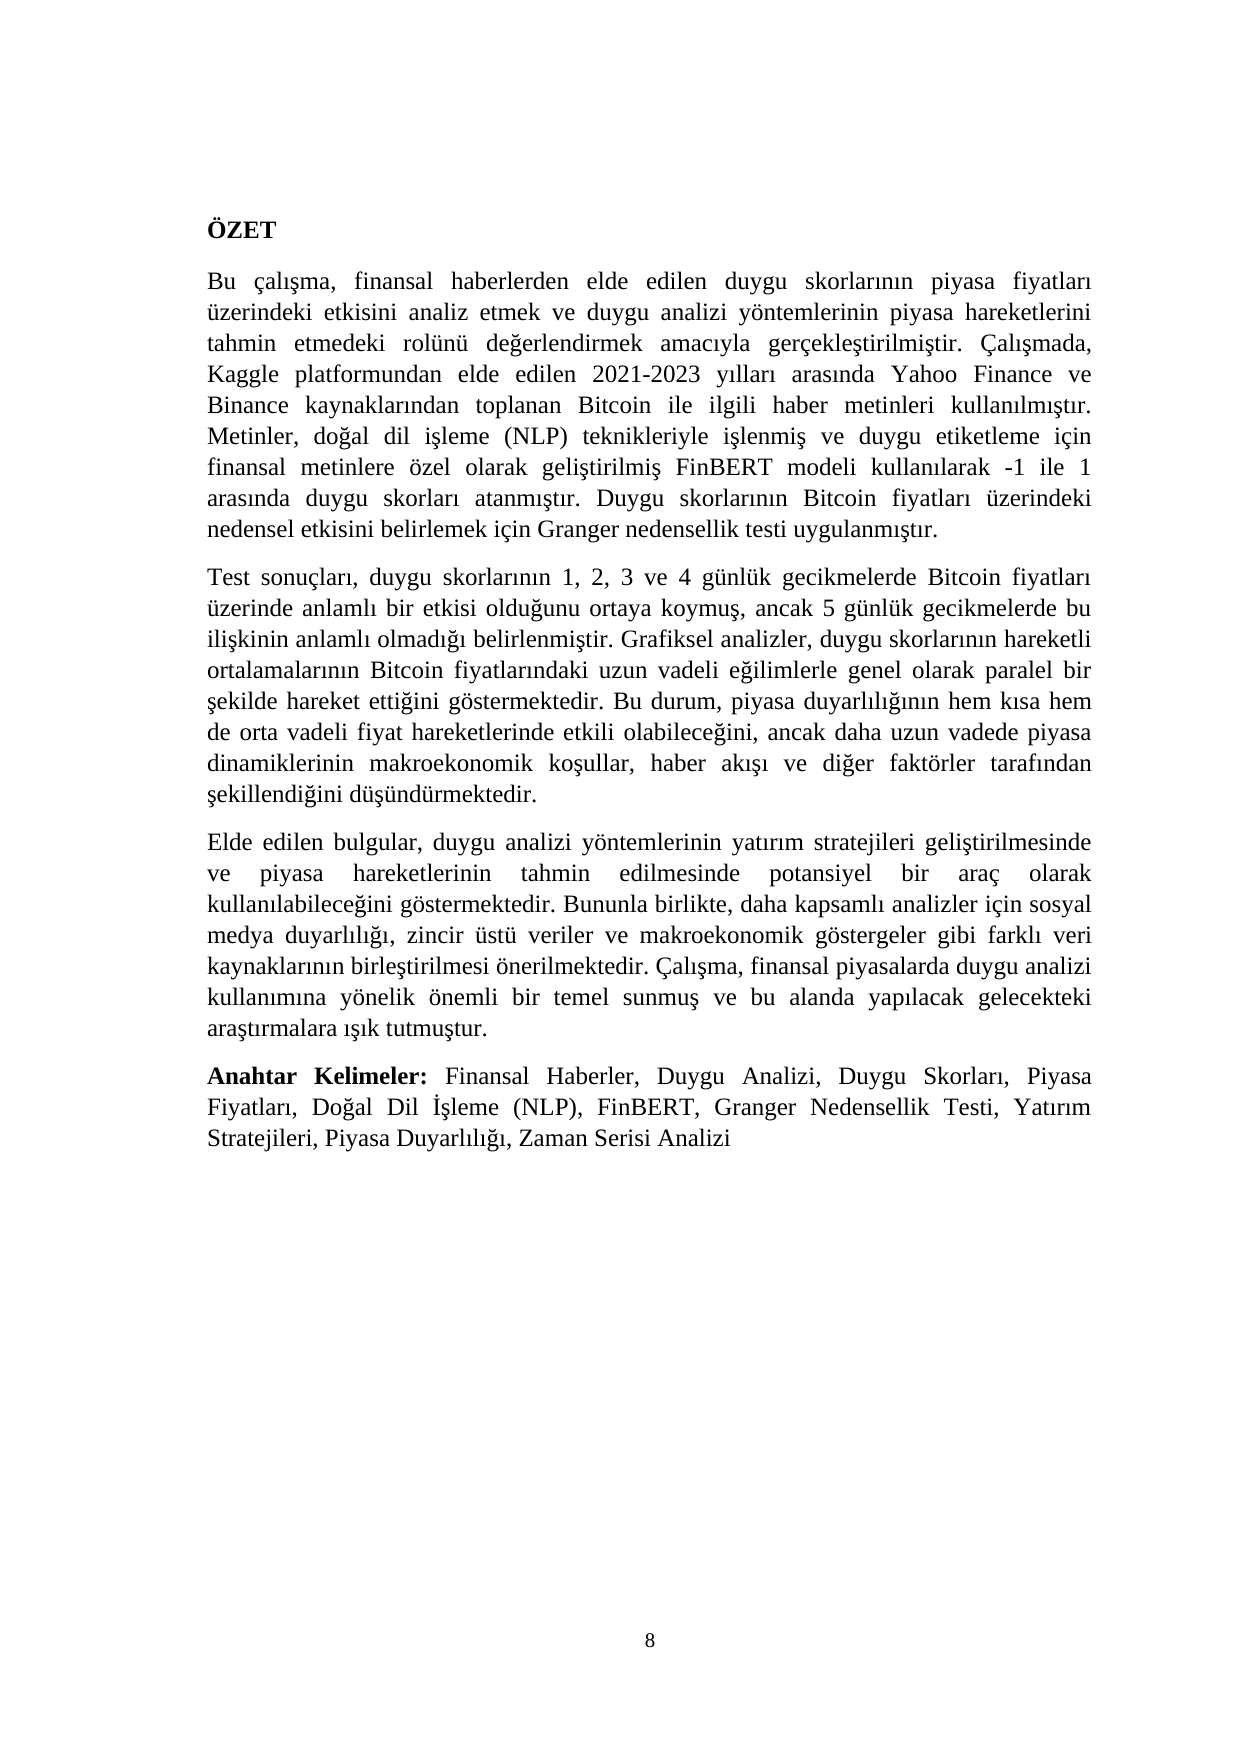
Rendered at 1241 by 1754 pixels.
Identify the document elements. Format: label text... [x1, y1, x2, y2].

subtitle ÖZET [207, 215, 1092, 243]
text Test sonuçları, duygu skorlarının 1, 2, 3 ve 4 günlük gecikmelerde Bitcoin fiyatları üzerinde anlamlı bir etkisi olduğunu ortaya koymuş, ancak 5 günlük gecikmelerde bu ilişkinin anlamlı olmadığı belirlenmiştir. Grafiksel analizler, duygu skorlarının hareketli ortalamalarının Bitcoin fiyatlarındaki uzun vadeli eğilimlerle genel olarak paralel bir şekilde hareket ettiğini göstermektedir. Bu durum, piyasa duyarlılığının hem kısa hem de orta vadeli fiyat hareketlerinde etkili olabileceğini, ancak daha uzun vadede piyasa dinamiklerinin makroekonomik koşullar, haber akışı ve diğer faktörler tarafından şekillendiğini düşündürmektedir. [207, 562, 1092, 808]
text Bu çalışma, finansal haberlerden elde edilen duygu skorlarının piyasa fiyatları üzerindeki etkisini analiz etmek ve duygu analizi yöntemlerinin piyasa hareketlerini tahmin etmedeki rolünü değerlendirmek amacıyla gerçekleştirilmiştir. Çalışmada, Kaggle platformundan elde edilen 2021-2023 yılları arasında Yahoo Finance ve Binance kaynaklarından toplanan Bitcoin ile ilgili haber metinleri kullanılmıştır. Metinler, doğal dil işleme (NLP) teknikleriyle işlenmiş ve duygu etiketleme için finansal metinlere özel olarak geliştirilmiş FinBERT modeli kullanılarak -1 ile 1 arasında duygu skorları atanmıştır. Duygu skorlarının Bitcoin fiyatları üzerindeki nedensel etkisini belirlemek için Granger nedensellik testi uygulanmıştır. [207, 266, 1092, 543]
text Anahtar Kelimeler: Finansal Haberler, Duygu Analizi, Duygu Skorları, Piyasa Fiyatları, Doğal Dil İşleme (NLP), FinBERT, Granger Nedensellik Testi, Yatırım Stratejileri, Piyasa Duyarlılığı, Zaman Serisi Analizi [207, 1061, 1092, 1152]
text Elde edilen bulgular, duygu analizi yöntemlerinin yatırım stratejileri geliştirilmesinde ve piyasa hareketlerinin tahmin edilmesinde potansiyel bir araç olarak kullanılabileceğini göstermektedir. Bununla birlikte, daha kapsamlı analizler için sosyal medya duyarlılığı, zincir üstü veriler ve makroekonomik göstergeler gibi farklı veri kaynaklarının birleştirilmesi önerilmektedir. Çalışma, finansal piyasalarda duygu analizi kullanımına yönelik önemli bir temel sunmuş ve bu alanda yapılacak gelecekteki araştırmalara ışık tutmuştur. [207, 827, 1092, 1042]
